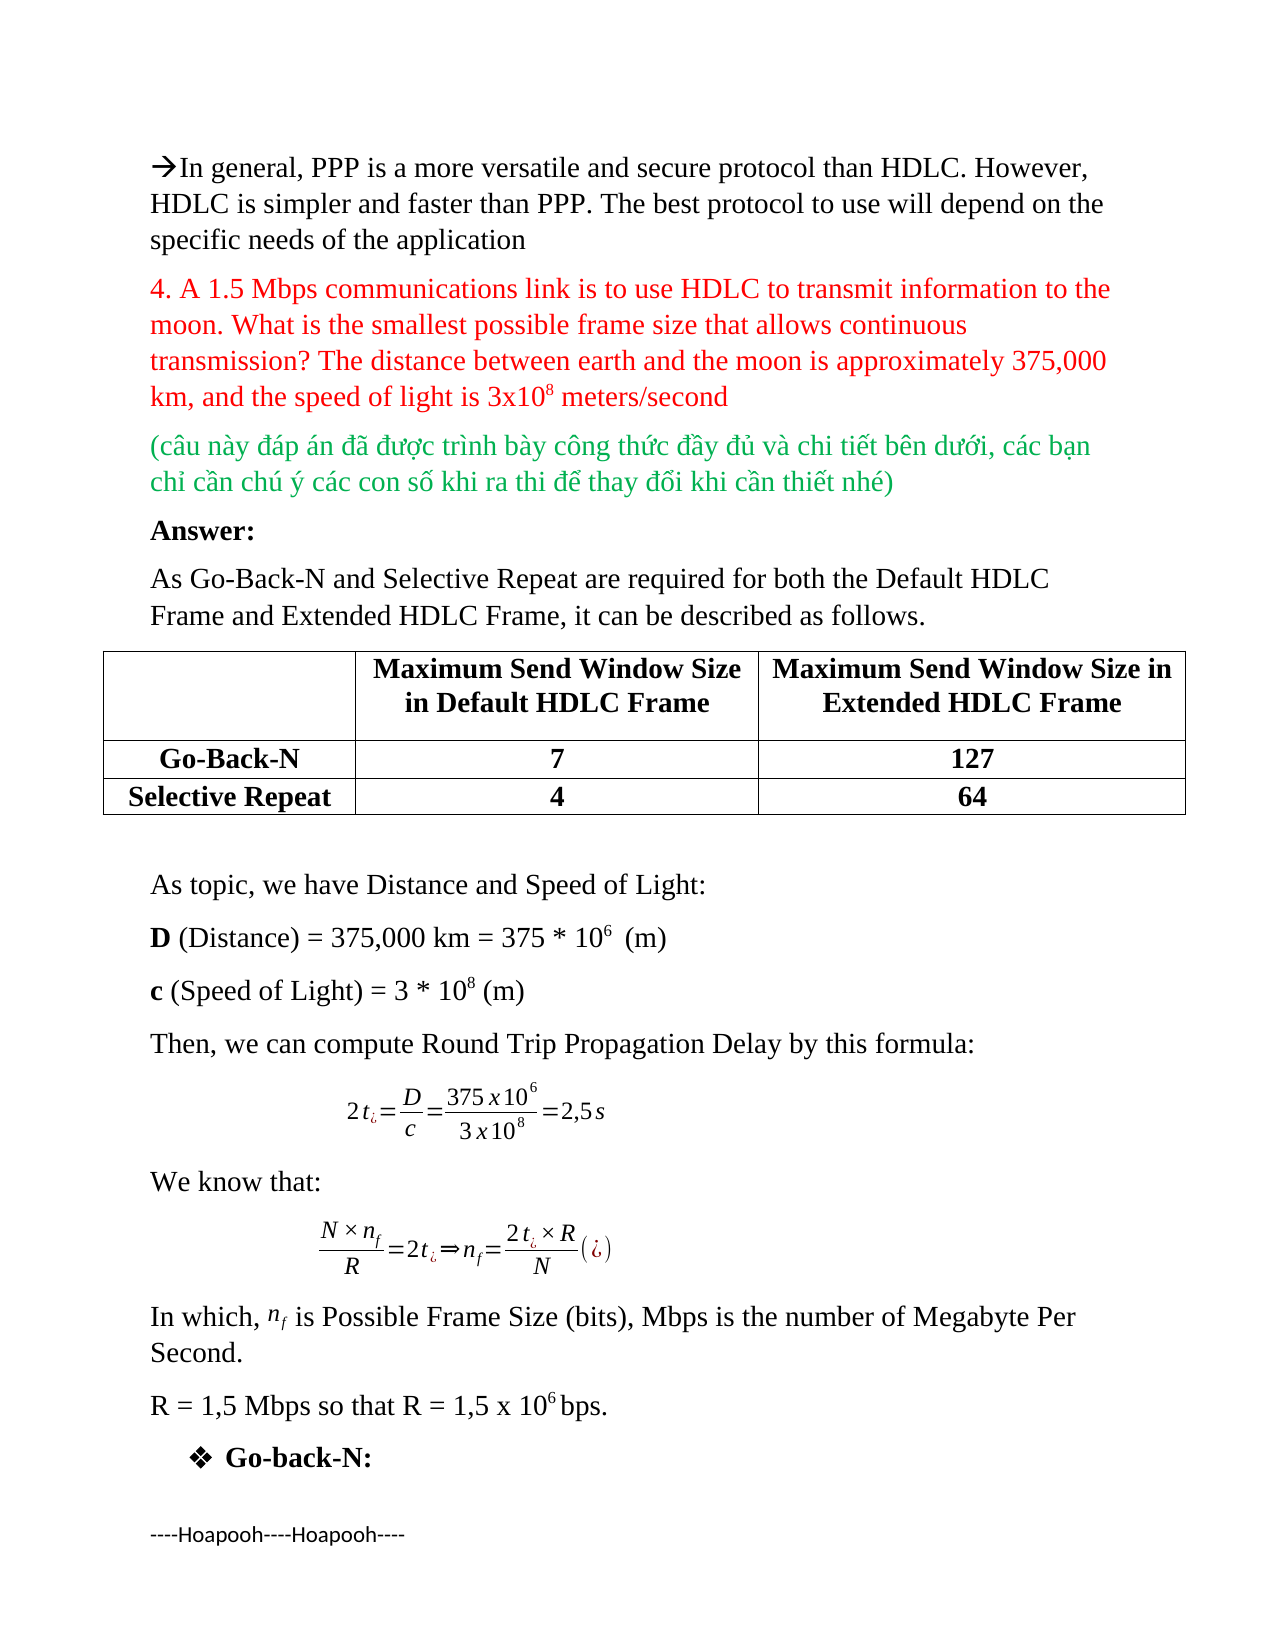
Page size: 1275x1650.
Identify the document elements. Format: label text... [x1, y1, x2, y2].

text (câu này đáp án đã được trình bày công thức đầy đủ và chi tiết bên dưới, các bạn chỉ cần chú ý các con số khi ra thi để thay đổi khi cần thiết nhé) [150, 428, 1125, 498]
text Then, we can compute Round Trip Propagation Delay by this formula: [150, 1026, 1125, 1059]
text We know that: [150, 1164, 1125, 1197]
text Answer: [150, 513, 1125, 546]
table_cell 64 [759, 779, 1185, 813]
text D (Distance) = 375,000 km = 375 * 106 (m) [150, 920, 1125, 954]
table_cell 4 [356, 779, 758, 813]
text c (Speed of Light) = 3 * 108 (m) [150, 973, 1125, 1007]
table_cell Selective Repeat [104, 779, 355, 813]
table_header Maximum Send Window Size in Default HDLC Frame [356, 652, 758, 740]
table_header [104, 652, 355, 740]
list Go-back-N: [187, 1441, 1125, 1474]
text R = 1,5 Mbps so that R = 1,5 x 106 bps. [150, 1388, 1125, 1421]
text As Go-Back-N and Selective Repeat are required for both the Default HDLC Frame and Extended HDLC Frame, it can be described as follows. [150, 562, 1125, 631]
text As topic, we have Distance and Speed of Light: [150, 867, 1125, 901]
text 4. A 1.5 Mbps communications link is to use HDLC to transmit information to the moon. What is the smallest possible frame size that allows continuous transmission? The distance between earth and the moon is approximately 375,000 km, and the speed of light is 3x108 meters/second [150, 271, 1125, 413]
text In which, is Possible Frame Size (bits), Mbps is the number of Megabyte Per Second. [150, 1299, 1125, 1368]
table_header Maximum Send Window Size in Extended HDLC Frame [759, 652, 1185, 740]
table_cell 7 [356, 741, 758, 778]
table_cell 127 [759, 741, 1185, 778]
table_cell Go-Back-N [104, 741, 355, 778]
text In general, PPP is a more versatile and secure protocol than HDLC. However, HDLC is simpler and faster than PPP. The best protocol to use will depend on the specific needs of the application [150, 150, 1125, 256]
